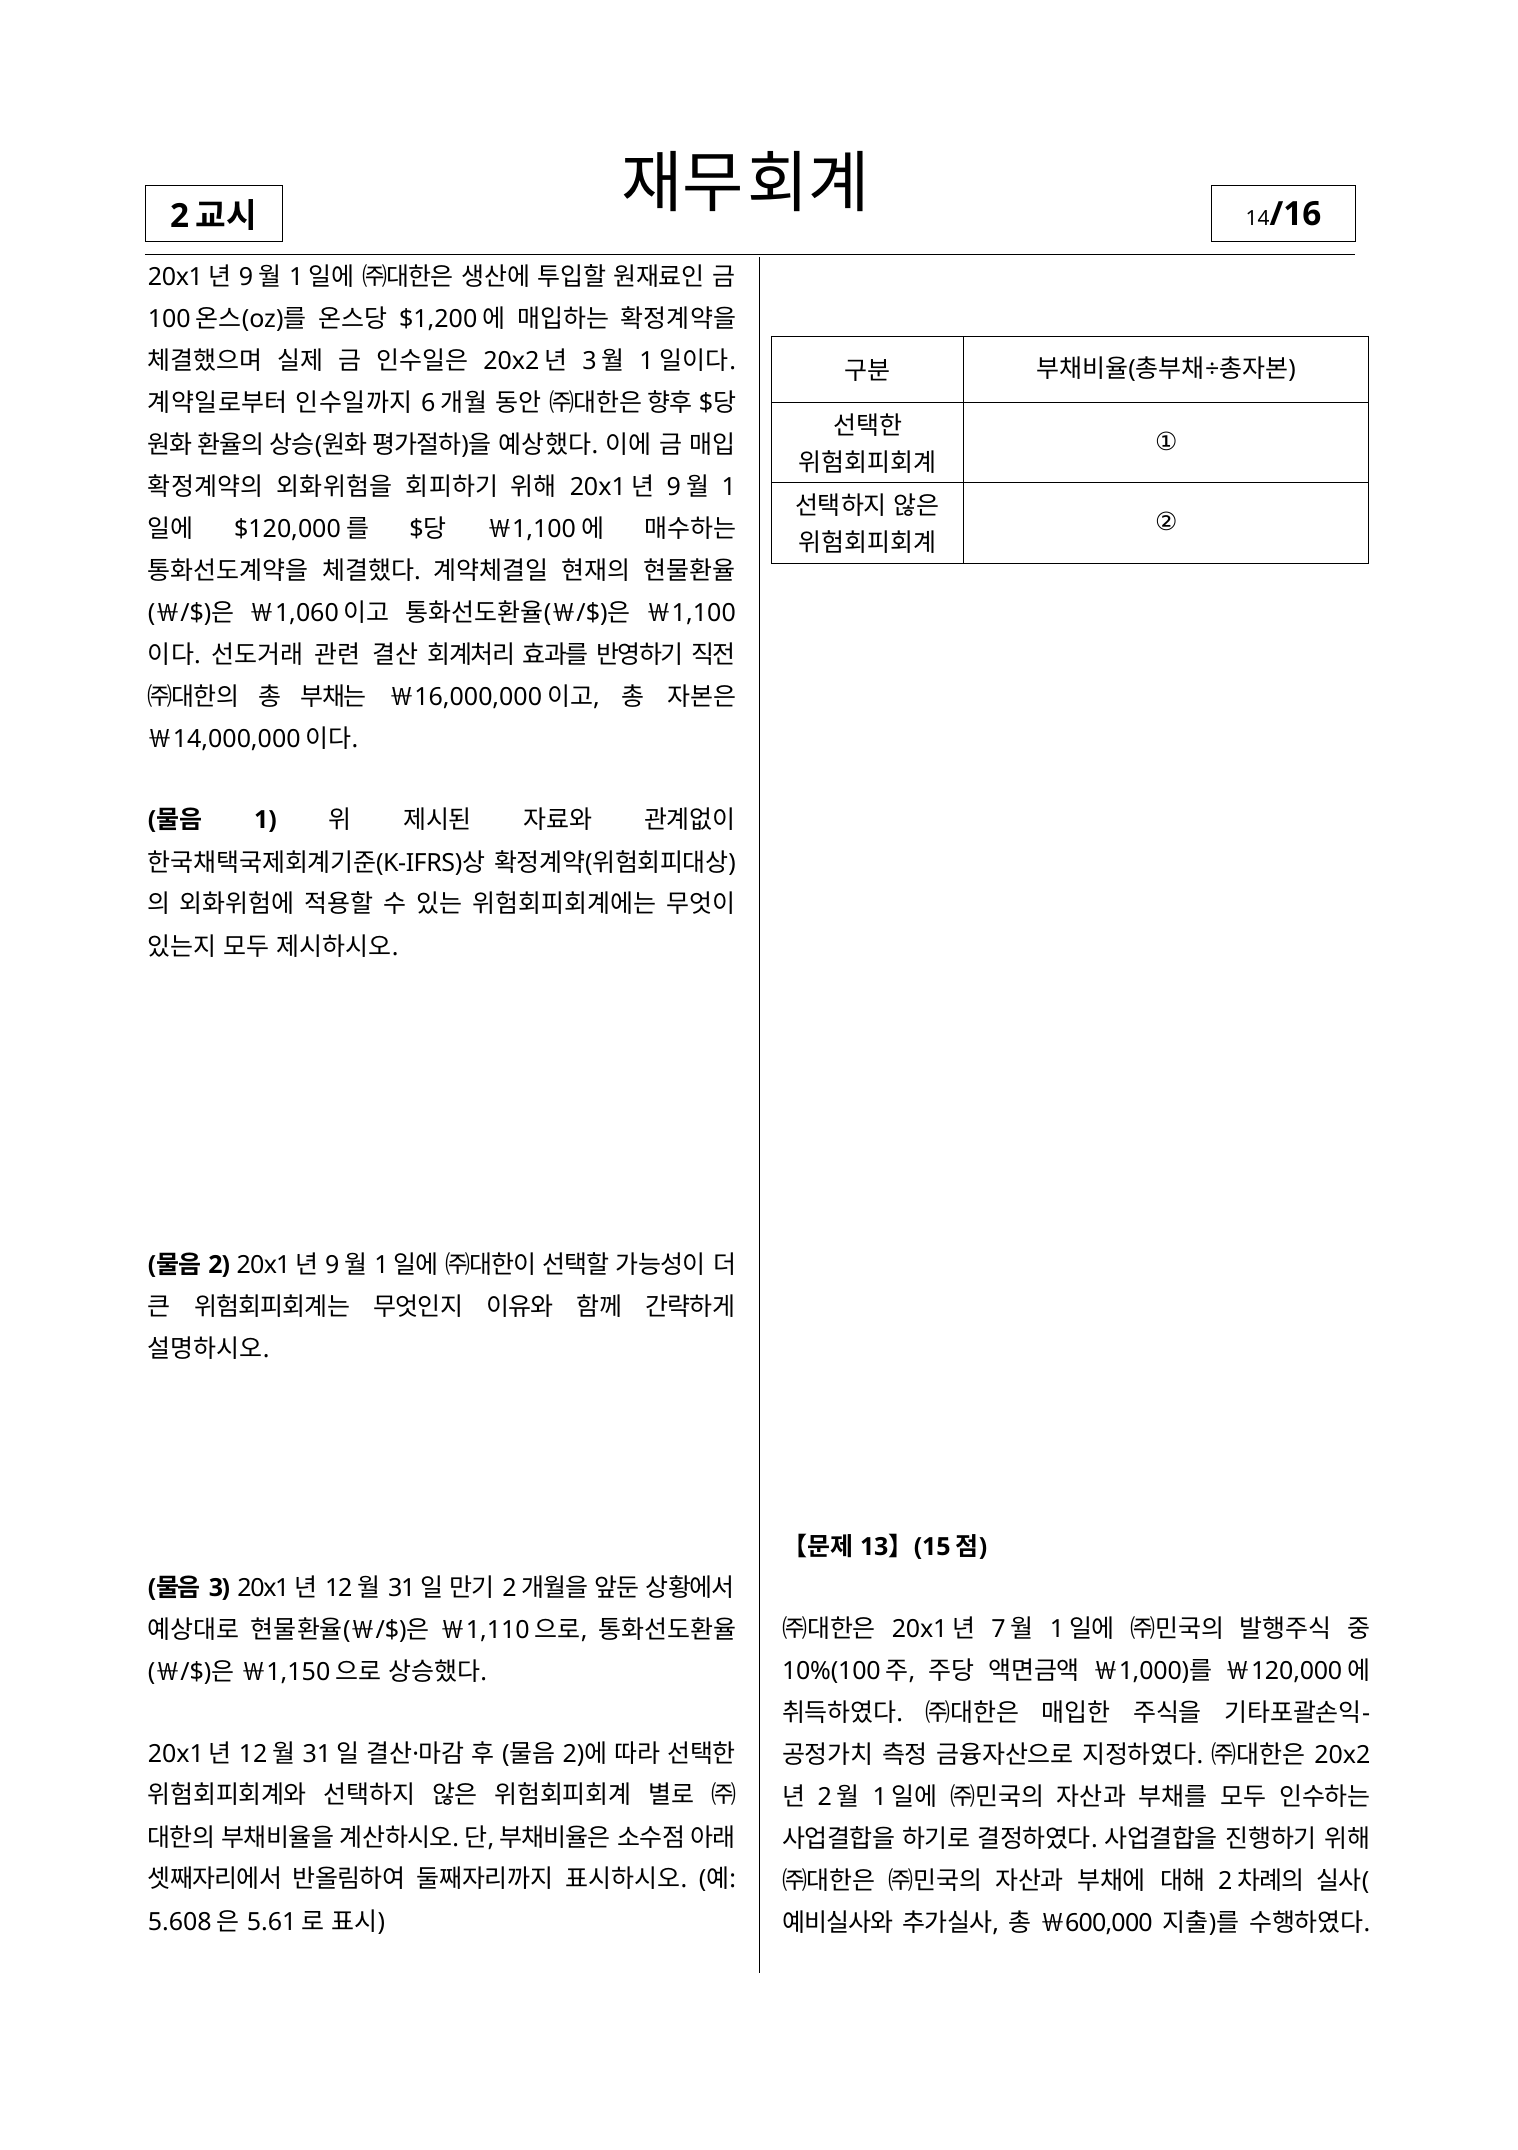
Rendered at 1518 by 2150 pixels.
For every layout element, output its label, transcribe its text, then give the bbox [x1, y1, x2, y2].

table_cell 선택하지 않은 위험회피회계 [772, 483, 963, 563]
text 【문제 13】(15점) [782, 1527, 1370, 1563]
table_cell ② [964, 483, 1368, 563]
text (물음 1) 위 제시된 자료와 관계없이 한국채택국제회계기준(K-IFRS)상 확정계약(위험회피대상)의 외화위험에 적용할 수 있는 위험회피회계에는 무엇이 있는지 모두 제시하시오. [148, 800, 736, 962]
text 20x1년 9월 1일에 ㈜대한은 생산에 투입할 원재료인 금 100온스(oz)를 온스당 $1,200에 매입하는 확정계약을 체결했으며 실제 금 인수일은 20x2년 3월 1일이다. 계약일로부터 인수일까지 6개월 동안 ㈜대한은 향후 $당 원화 환율의 상승(원화 평가절하)을 예상했다. 이에 금 매입 확정계약의 외화위험을 회피하기 위해 20x1년 9월 1일에 $120,000를 $당 ￦1,100에 매수하는 통화선도계약을 체결했다. 계약체결일 현재의 현물환율(￦/$)은 ￦1,060이고 통화선도환율(￦/$)은 ￦1,100이다. 선도거래 관련 결산 회계처리 효과를 반영하기 직전 ㈜대한의 총 부채는 ￦16,000,000이고, 총 자본은 ￦14,000,000이다. [148, 257, 736, 755]
text (물음 2) 20x1년 9월 1일에 ㈜대한이 선택할 가능성이 더 큰 위험회피회계는 무엇인지 이유와 함께 간략하게 설명하시오. [148, 1244, 736, 1364]
table_cell ① [964, 403, 1368, 482]
text (물음 3) 20x1년 12월 31일 만기 2개월을 앞둔 상황에서 예상대로 현물환율(￦/$)은 ￦1,110으로, 통화선도환율(￦/$)은 ￦1,150으로 상승했다. [148, 1568, 736, 1688]
table_header 구분 [772, 337, 963, 402]
table_cell 선택한 위험회피회계 [772, 403, 963, 482]
table_header 부채비율(총부채÷총자본) [964, 337, 1368, 402]
text 20x1년 12월 31일 결산·마감 후 (물음 2)에 따라 선택한 위험회피회계와 선택하지 않은 위험회피회계 별로 ㈜대한의 부채비율을 계산하시오. 단, 부채비율은 소수점 아래 셋째자리에서 반올림하여 둘째자리까지 표시하시오. (예: 5.608은 5.61로 표시) [148, 1733, 736, 1937]
